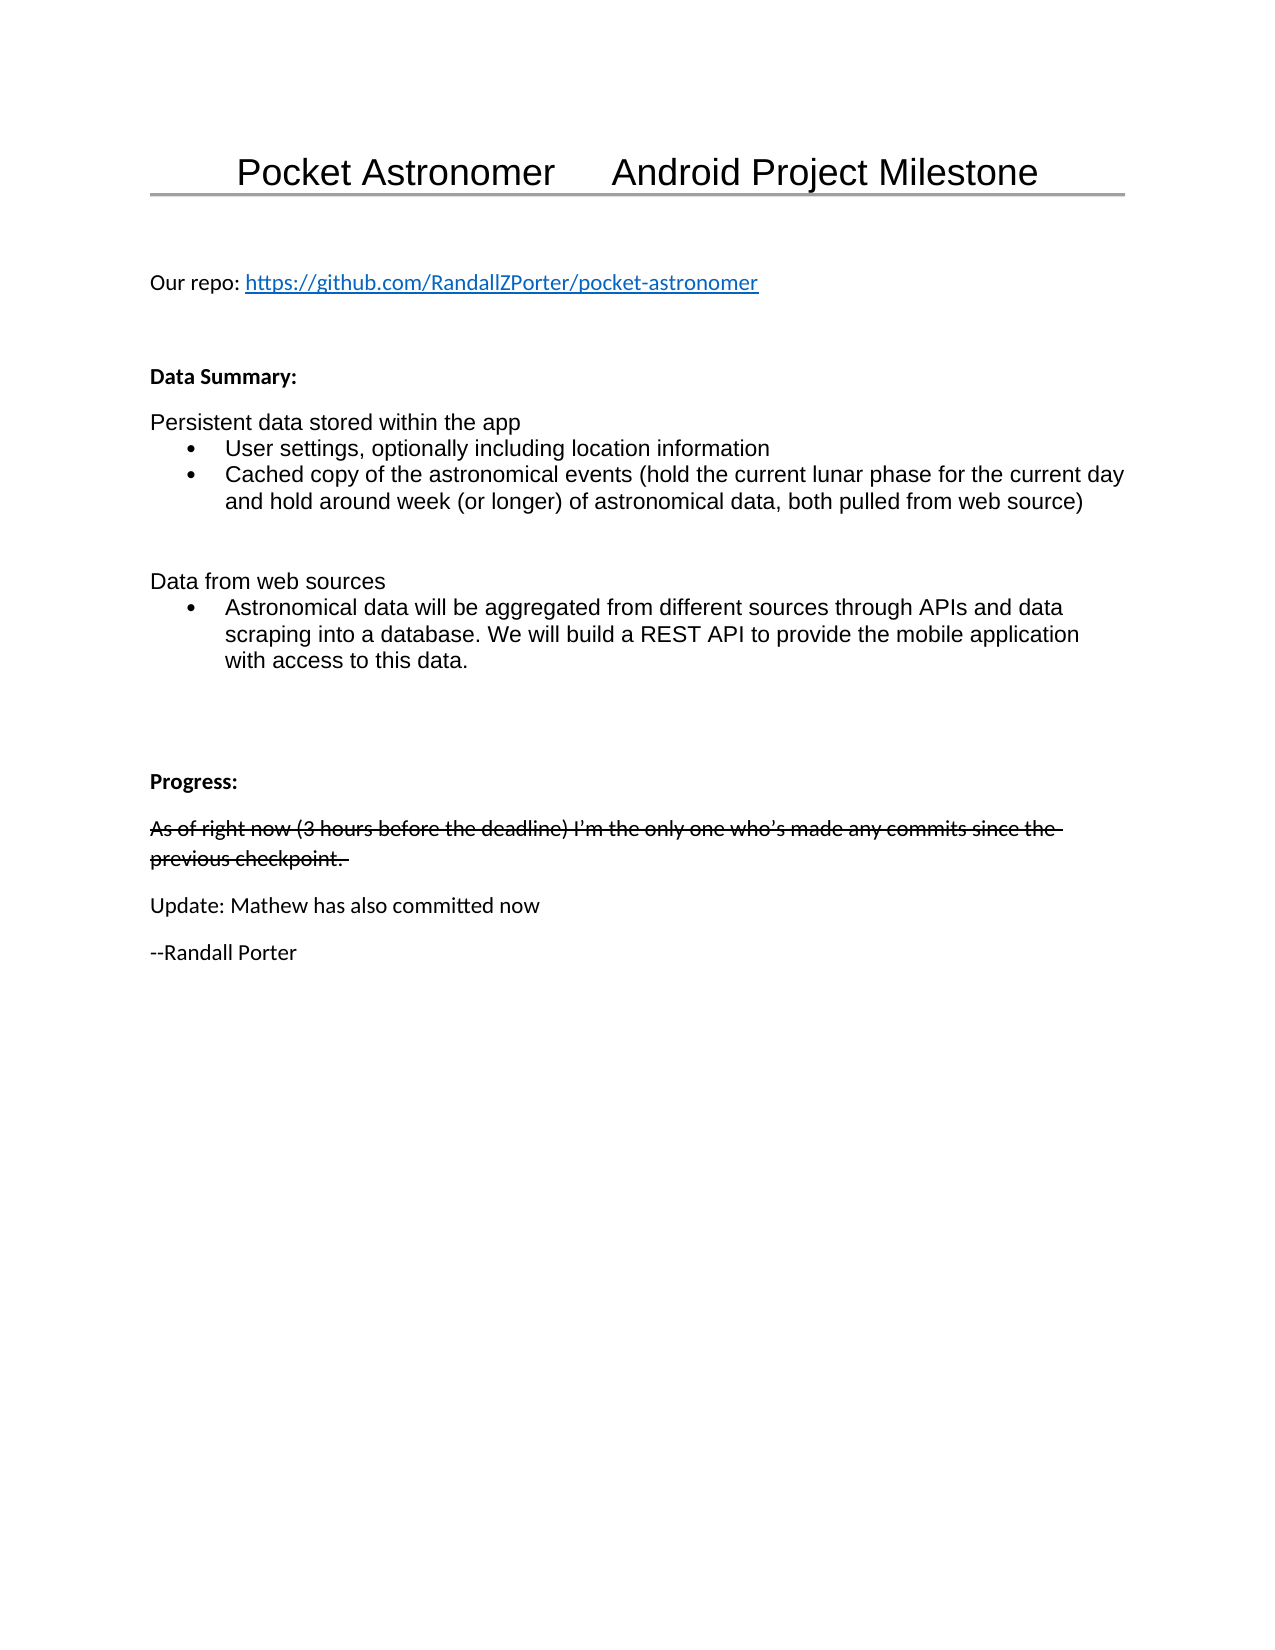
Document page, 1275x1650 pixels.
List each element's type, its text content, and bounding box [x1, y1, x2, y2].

list User settings, optionally including location information [187, 435, 1125, 461]
text --Randall Porter [150, 938, 1125, 966]
text Data Summary: [150, 362, 1125, 390]
list Astronomical data will be aggregated from different sources through APIs and data scraping into a database. We will build a REST API to provide the mobile application with access to this data. [187, 594, 1125, 673]
text Progress: [150, 767, 1125, 795]
text Data from web sources [150, 568, 1125, 594]
list Cached copy of the astronomical events (hold the current lunar phase for the current day and hold around week (or longer) of astronomical data, both pulled from web source) [187, 461, 1125, 514]
text Persistent data stored within the app [150, 409, 1125, 435]
text Pocket Astronomer Android Project Milestone [150, 150, 1125, 193]
text Our repo: https://github.com/RandallZPorter/pocket-astronomer [150, 268, 1125, 296]
text Update: Mathew has also committed now [150, 891, 1125, 919]
text As of right now (3 hours before the deadline) I’m the only one who’s made any commits since the previous checkpoint. [150, 814, 1125, 872]
